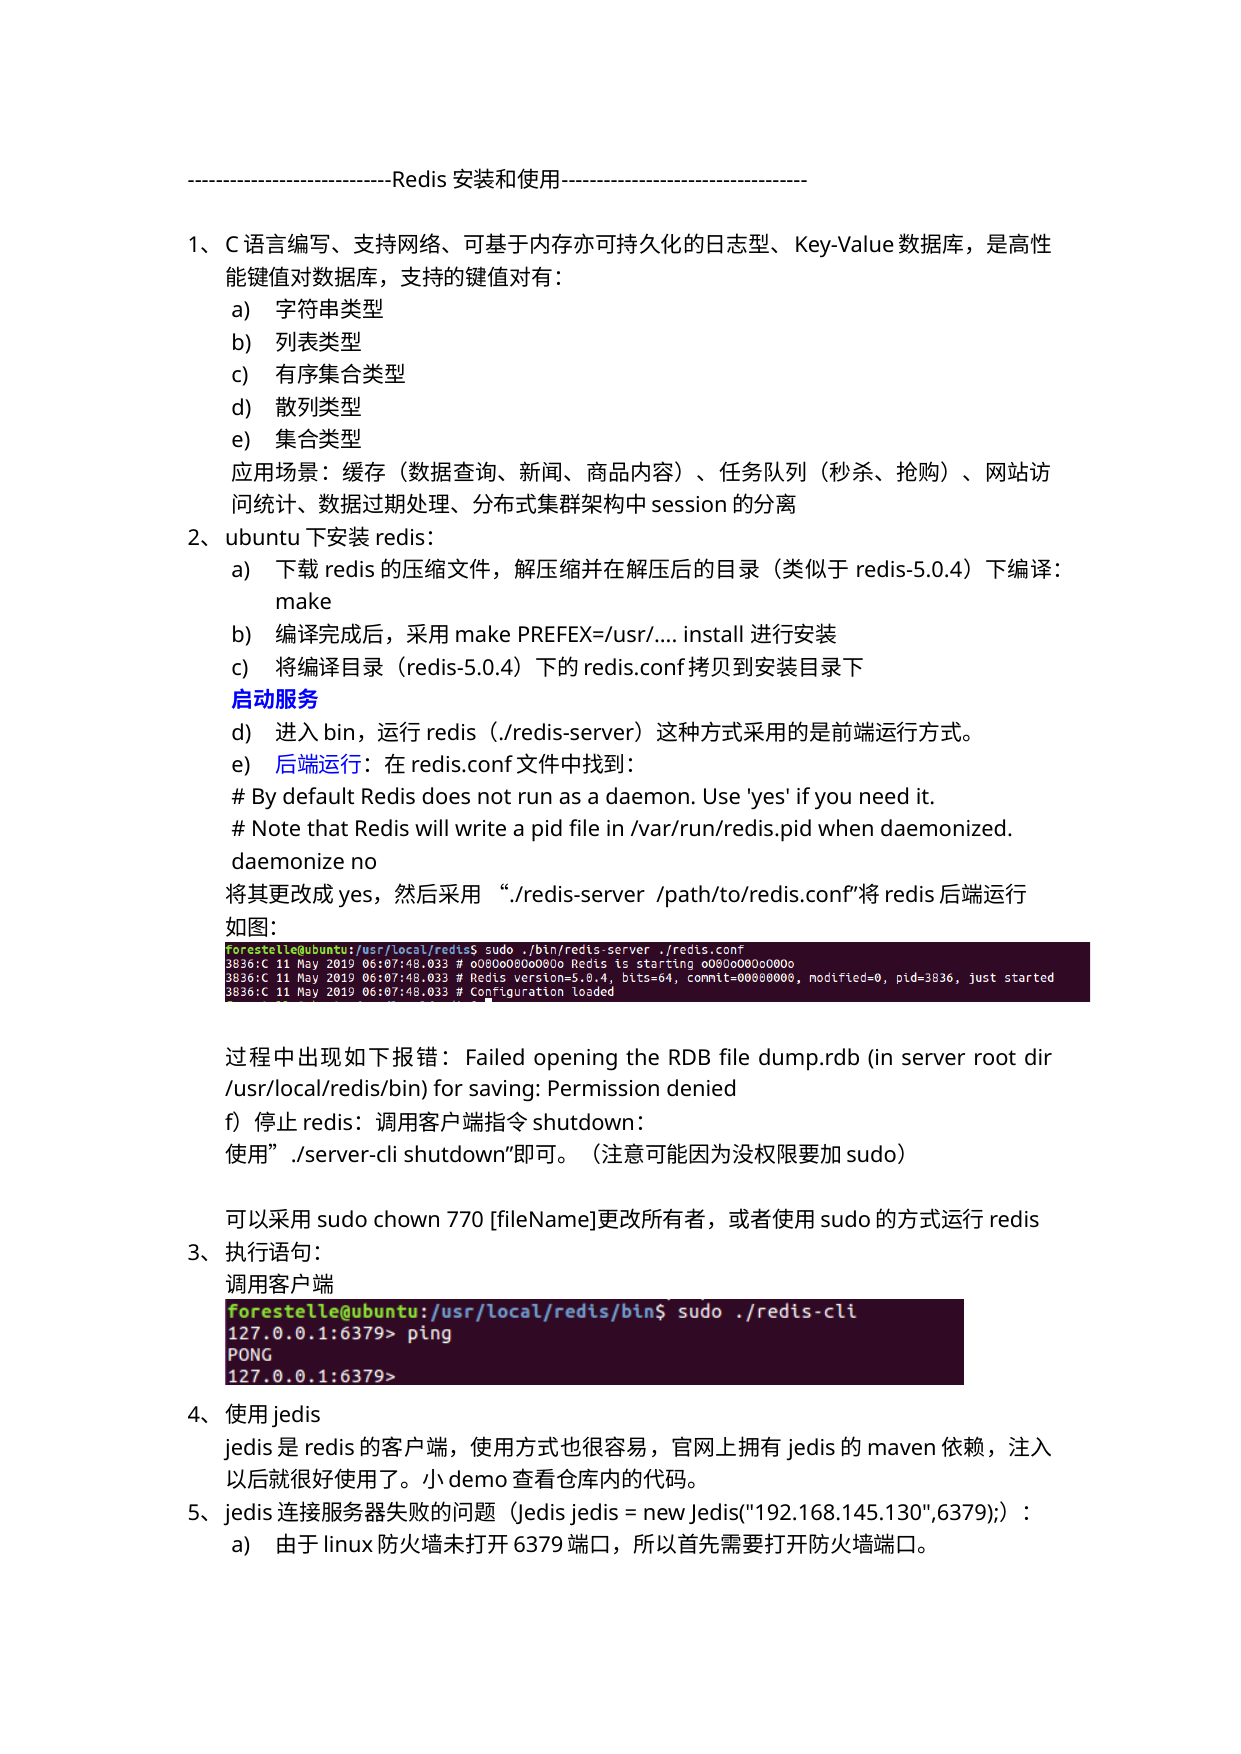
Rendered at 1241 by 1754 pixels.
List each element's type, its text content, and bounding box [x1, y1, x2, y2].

list 执行语句： [187, 1234, 1053, 1267]
list 调用客户端 [225, 1267, 1053, 1299]
text 应用场景：缓存（数据查询、新闻、商品内容）、任务队列（秒杀、抢购）、网站访问统计、数据过期处理、分布式集群架构中session的分离 [231, 454, 1053, 519]
list jedis连接服务器失败的问题（Jedis jedis = new Jedis("192.168.145.130",6379);）： [187, 1494, 1053, 1527]
list 如图： [225, 909, 1053, 942]
list 将其更改成yes，然后采用 “./redis-server /path/to/redis.conf”将redis后端运行 [225, 877, 1053, 909]
list ubuntu下安装redis： [187, 519, 1053, 552]
list f）停止redis：调用客户端指令shutdown： [225, 1104, 1053, 1137]
picture [225, 1299, 964, 1385]
list C语言编写、支持网络、可基于内存亦可持久化的日志型、Key-Value数据库，是高性能键值对数据库，支持的键值对有： [187, 227, 1053, 292]
list 后端运行：在redis.conf文件中找到： [231, 747, 1053, 779]
text -----------------------------Redis安装和使用----------------------------------- [187, 162, 1053, 194]
list 使用”./server-cli shutdown”即可。（注意可能因为没权限要加sudo） [225, 1137, 1053, 1169]
text 启动服务 [231, 682, 1053, 714]
list 散列类型 [231, 389, 1053, 422]
list 编译完成后，采用make PREFEX=/usr/.... install 进行安装 [231, 617, 1053, 649]
list 由于linux防火墙未打开6379端口，所以首先需要打开防火墙端口。 [231, 1527, 1053, 1559]
list 过程中出现如下报错：Failed opening the RDB file dump.rdb (in server root dir /usr/local/redis/bin) for saving: Permission denied [225, 1039, 1053, 1104]
list 进入bin，运行redis（./redis-server）这种方式采用的是前端运行方式。 [231, 714, 1053, 747]
list 下载redis的压缩文件，解压缩并在解压后的目录（类似于redis-5.0.4）下编译：make [231, 552, 1053, 617]
list 使用jedis [187, 1397, 1053, 1429]
text # By default Redis does not run as a daemon. Use 'yes' if you need it. [187, 779, 1053, 812]
list 列表类型 [231, 324, 1053, 357]
text daemonize no [187, 844, 1053, 877]
list 可以采用sudo chown 770 [fileName]更改所有者，或者使用sudo的方式运行redis [225, 1202, 1053, 1234]
list 有序集合类型 [231, 357, 1053, 389]
list 集合类型 [231, 422, 1053, 454]
list 将编译目录（redis-5.0.4）下的redis.conf拷贝到安装目录下 [231, 649, 1053, 682]
list 字符串类型 [231, 292, 1053, 324]
list jedis是redis的客户端，使用方式也很容易，官网上拥有jedis的maven依赖，注入以后就很好使用了。小demo查看仓库内的代码。 [225, 1429, 1053, 1494]
text # Note that Redis will write a pid file in /var/run/redis.pid when daemonized. [187, 812, 1053, 844]
picture [225, 942, 1091, 1002]
